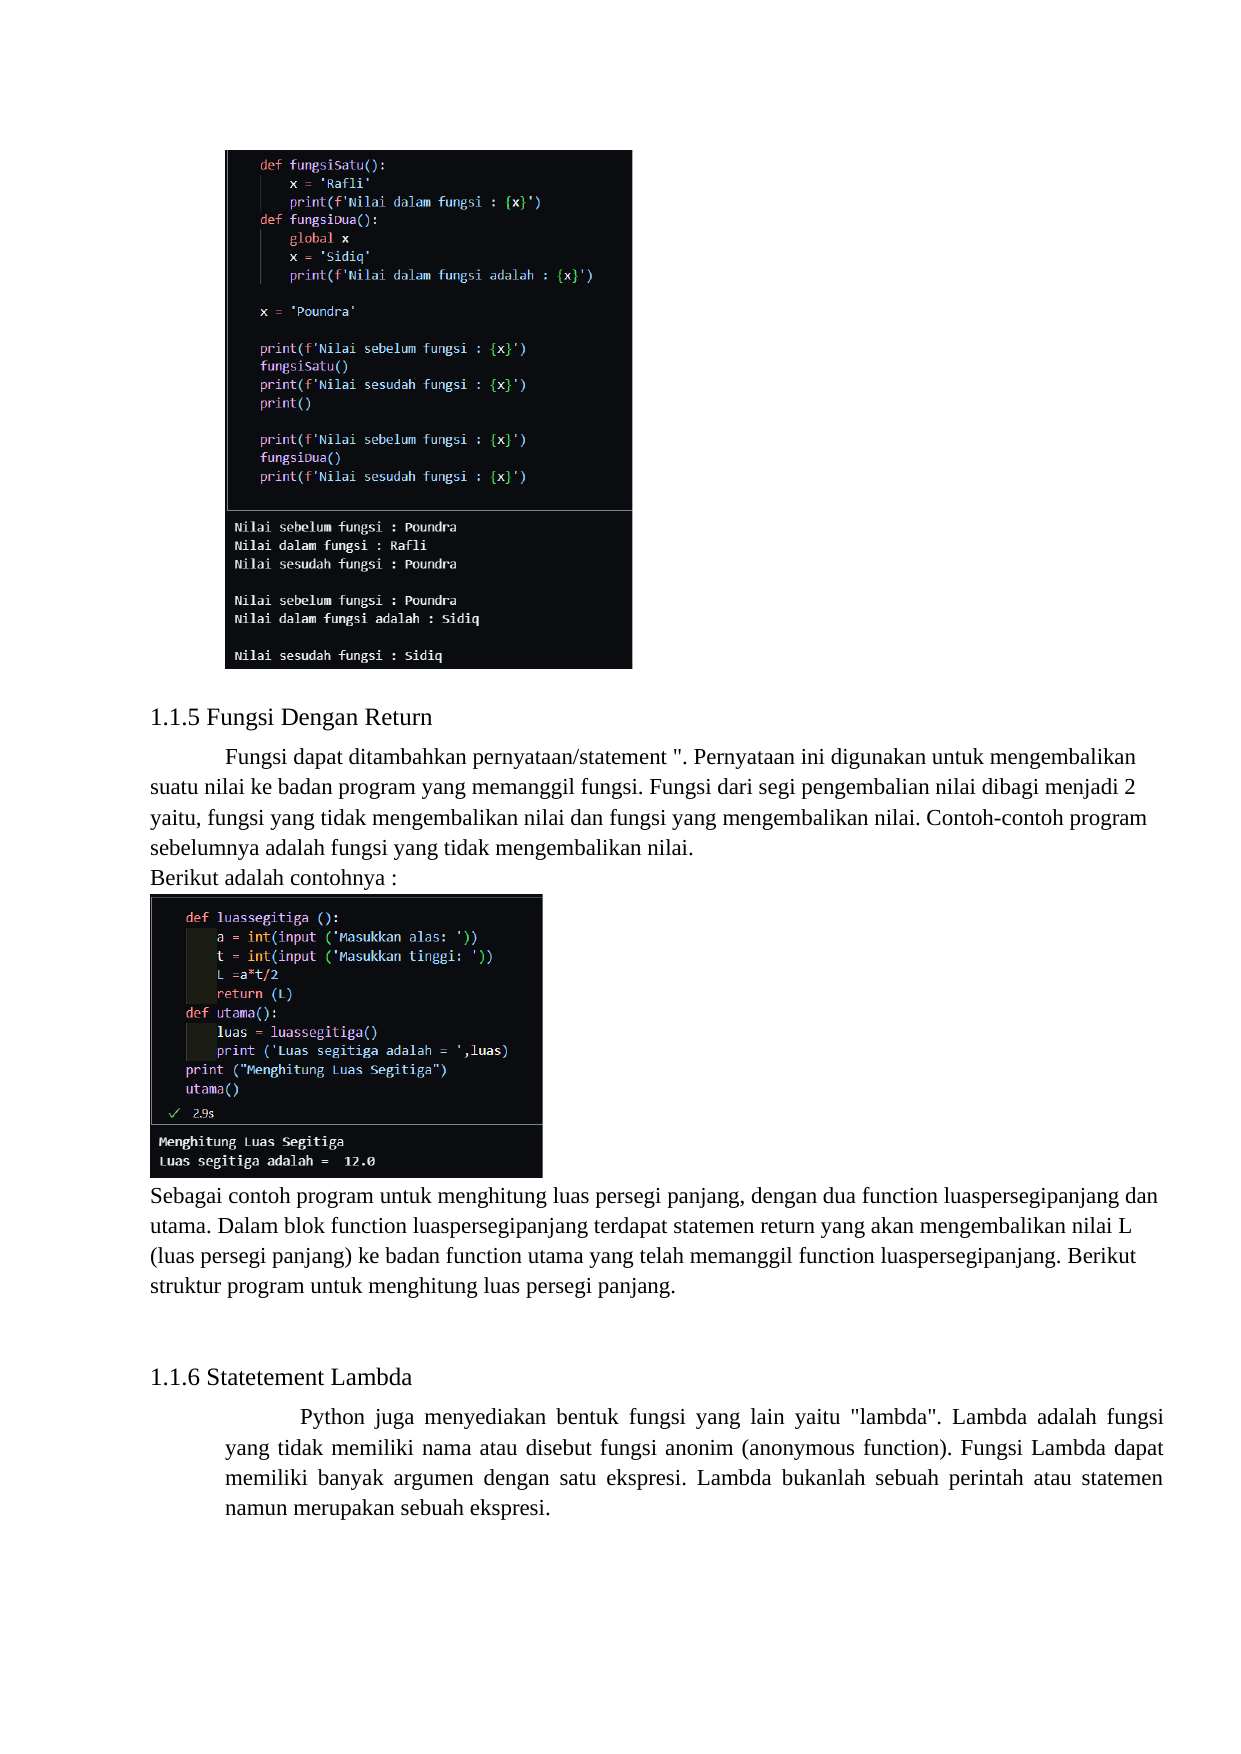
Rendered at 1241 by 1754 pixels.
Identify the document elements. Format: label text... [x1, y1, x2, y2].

picture [225, 150, 633, 669]
subtitle 1.1.5 Fungsi Dengan Return [75, 702, 1165, 731]
subtitle 1.1.6 Statetement Lambda [150, 1362, 1165, 1391]
text Sebagai contoh program untuk menghitung luas persegi panjang, dengan dua function luaspersegipanjang dan utama. Dalam blok function luaspersegipanjang terdapat statemen return yang akan mengembalikan nilai L (luas persegi panjang) ke badan function utama yang telah memanggil function luaspersegipanjang. Berikut struktur program untuk menghitung luas persegi panjang. [150, 1182, 1165, 1299]
text Fungsi dapat ditambahkan pernyataan/statement ". Pernyataan ini digunakan untuk mengembalikan suatu nilai ke badan program yang memanggil fungsi. Fungsi dari segi pengembalian nilai dibagi menjadi 2 yaitu, fungsi yang tidak mengembalikan nilai dan fungsi yang mengembalikan nilai. Contoh-contoh program sebelumnya adalah fungsi yang tidak mengembalikan nilai. [150, 743, 1165, 860]
text Python juga menyediakan bentuk fungsi yang lain yaitu "lambda". Lambda adalah fungsi yang tidak memiliki nama atau disebut fungsi anonim (anonymous function). Fungsi Lambda dapat memiliki banyak argumen dengan satu ekspresi. Lambda bukanlah sebuah perintah atau statemen namun merupakan sebuah ekspresi. [225, 1403, 1165, 1520]
picture [150, 894, 543, 1178]
text Berikut adalah contohnya : [150, 864, 1165, 890]
